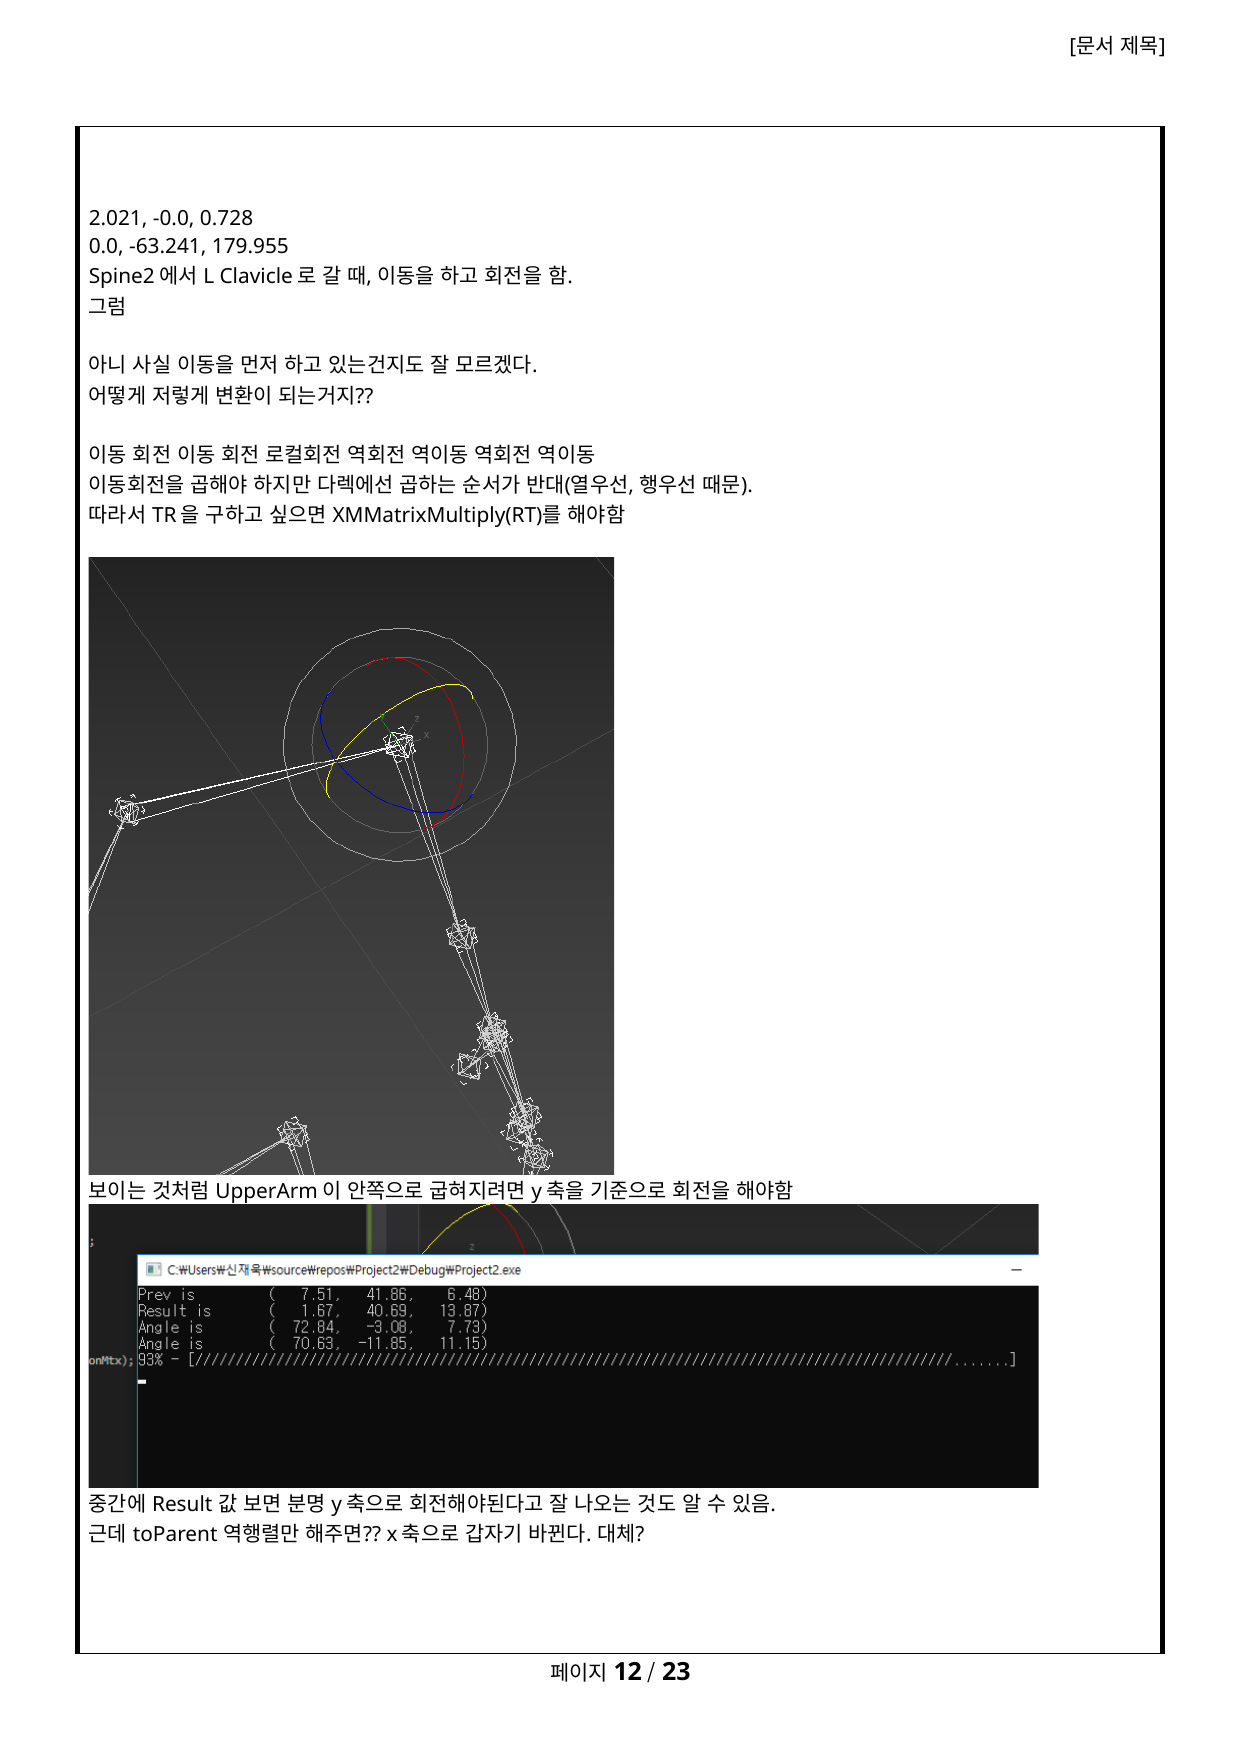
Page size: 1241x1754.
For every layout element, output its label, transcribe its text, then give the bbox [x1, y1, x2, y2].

picture [88, 1204, 1039, 1488]
picture [88, 557, 615, 1175]
